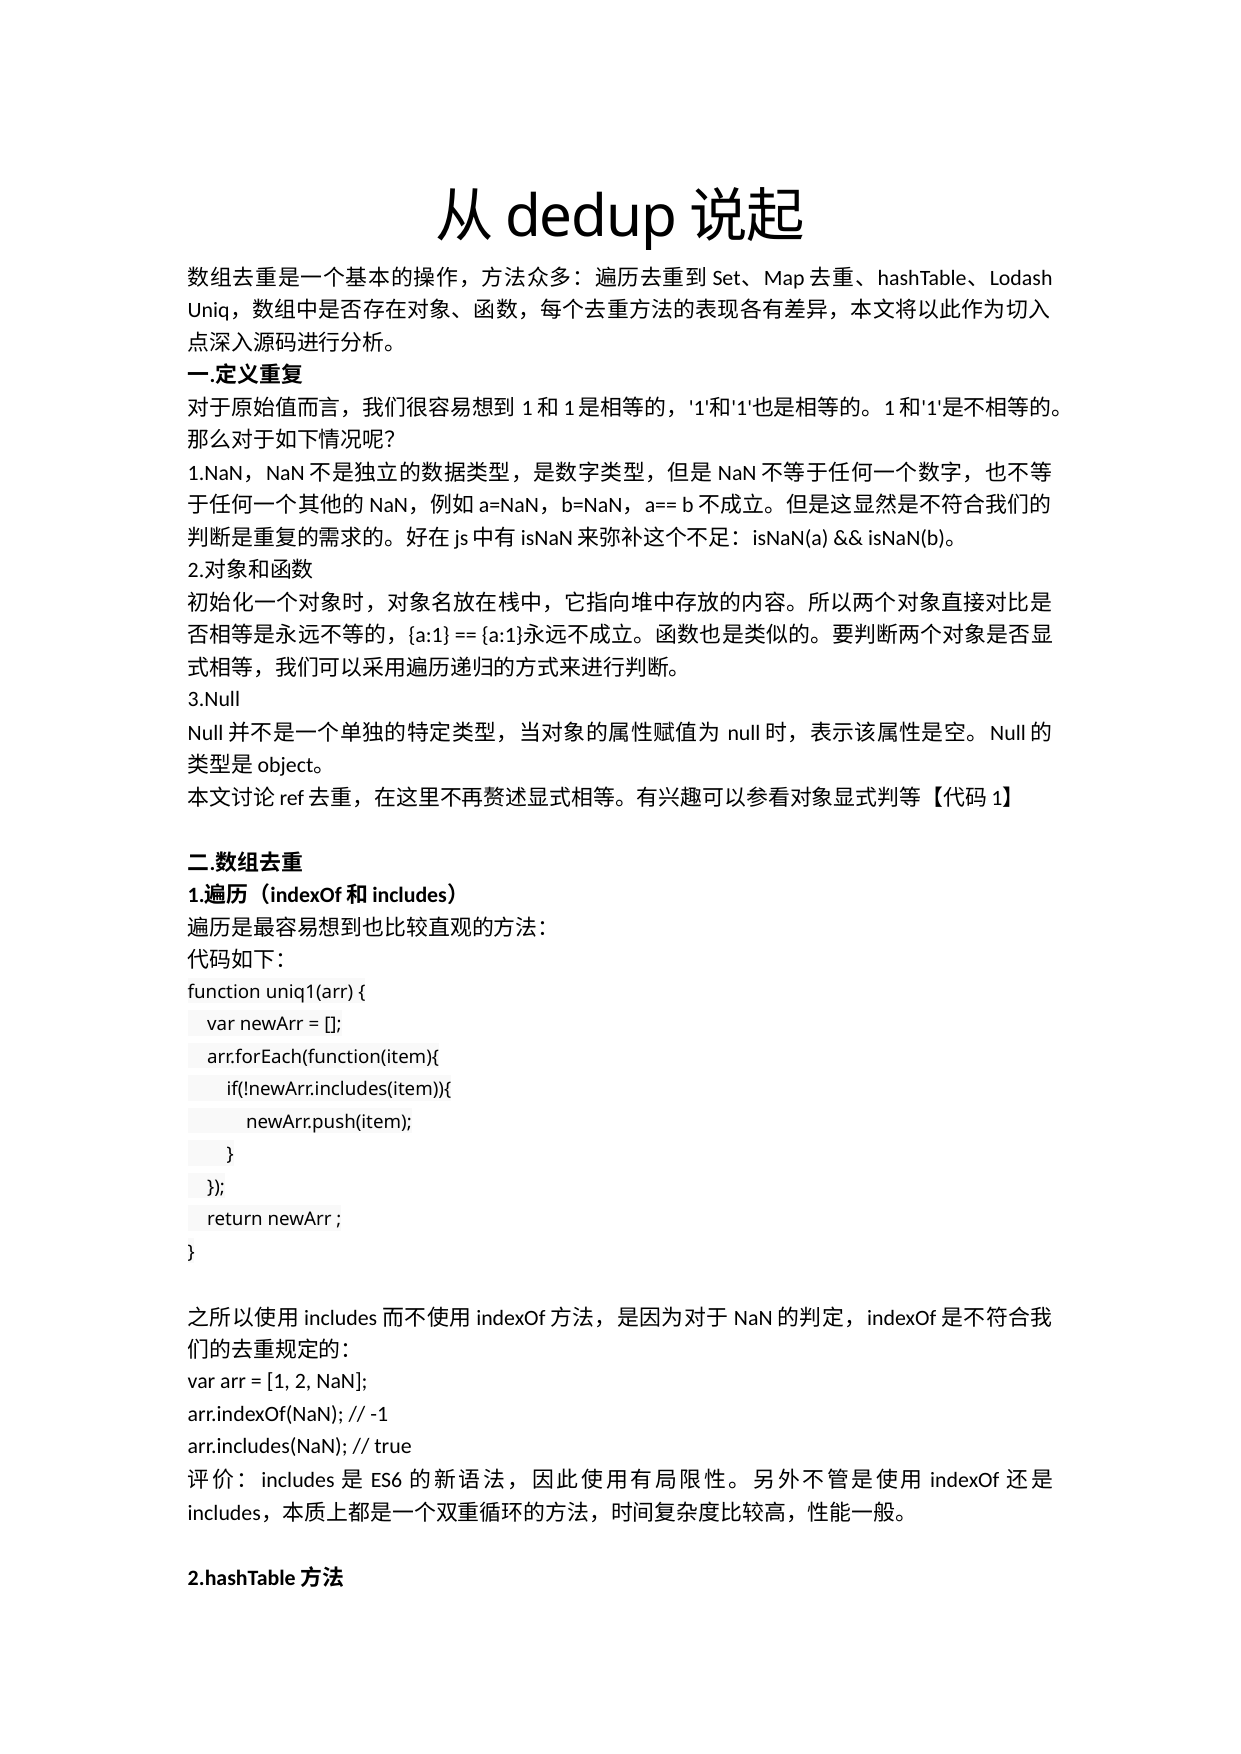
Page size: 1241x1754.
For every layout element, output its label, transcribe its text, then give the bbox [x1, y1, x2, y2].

list 对于原始值而言，我们很容易想到1和1是相等的，'1'和'1'也是相等的。1和'1'是不相等的。那么对于如下情况呢？ [187, 389, 1053, 454]
text arr.forEach(function(item){ [187, 1039, 1053, 1072]
list arr.indexOf(NaN); // -1 [187, 1397, 1053, 1429]
title 从dedup说起 [187, 162, 1053, 259]
text } [187, 1234, 1053, 1267]
list hashTable方法 [187, 1559, 1053, 1592]
list 代码如下： [187, 942, 1053, 974]
list Null [187, 682, 1053, 714]
text var newArr = []; [187, 1007, 1053, 1039]
text 初始化一个对象时，对象名放在桟中，它指向堆中存放的内容。所以两个对象直接对比是否相等是永远不等的，{a:1} == {a:1}永远不成立。函数也是类似的。要判断两个对象是否显式相等，我们可以采用遍历递归的方式来进行判断。 [187, 584, 1053, 682]
list var arr = [1, 2, NaN]; [187, 1364, 1053, 1397]
list Null并不是一个单独的特定类型，当对象的属性赋值为null时，表示该属性是空。Null的类型是object。 [187, 714, 1053, 779]
list NaN，NaN不是独立的数据类型，是数字类型，但是NaN不等于任何一个数字，也不等于任何一个其他的NaN，例如a=NaN，b=NaN，a== b不成立。但是这显然是不符合我们的判断是重复的需求的。好在js中有isNaN来弥补这个不足：isNaN(a) && isNaN(b)。 [187, 454, 1053, 552]
list 对象和函数 [187, 552, 1053, 584]
list 数组去重 [187, 844, 1053, 877]
text } [187, 1137, 1053, 1169]
list 遍历是最容易想到也比较直观的方法： [187, 909, 1053, 942]
text if(!newArr.includes(item)){ [187, 1072, 1053, 1104]
text 本文讨论ref去重，在这里不再赘述显式相等。有兴趣可以参看对象显式判等【代码1】 [187, 779, 1053, 812]
list arr.includes(NaN); // true [187, 1429, 1053, 1462]
list 定义重复 [187, 357, 1053, 389]
text return newArr ; [187, 1202, 1053, 1234]
text function uniq1(arr) { [187, 974, 1053, 1007]
text newArr.push(item); [187, 1104, 1053, 1137]
text }); [187, 1169, 1053, 1202]
list 评价：includes是ES6的新语法，因此使用有局限性。另外不管是使用indexOf还是includes，本质上都是一个双重循环的方法，时间复杂度比较高，性能一般。 [187, 1462, 1053, 1527]
list 遍历（indexOf和includes） [187, 877, 1053, 909]
list 之所以使用includes而不使用indexOf方法，是因为对于NaN的判定，indexOf是不符合我们的去重规定的： [187, 1299, 1053, 1364]
text 数组去重是一个基本的操作，方法众多：遍历去重到Set、Map去重、hashTable、Lodash Uniq，数组中是否存在对象、函数，每个去重方法的表现各有差异，本文将以此作为切入点深入源码进行分析。 [187, 259, 1053, 357]
